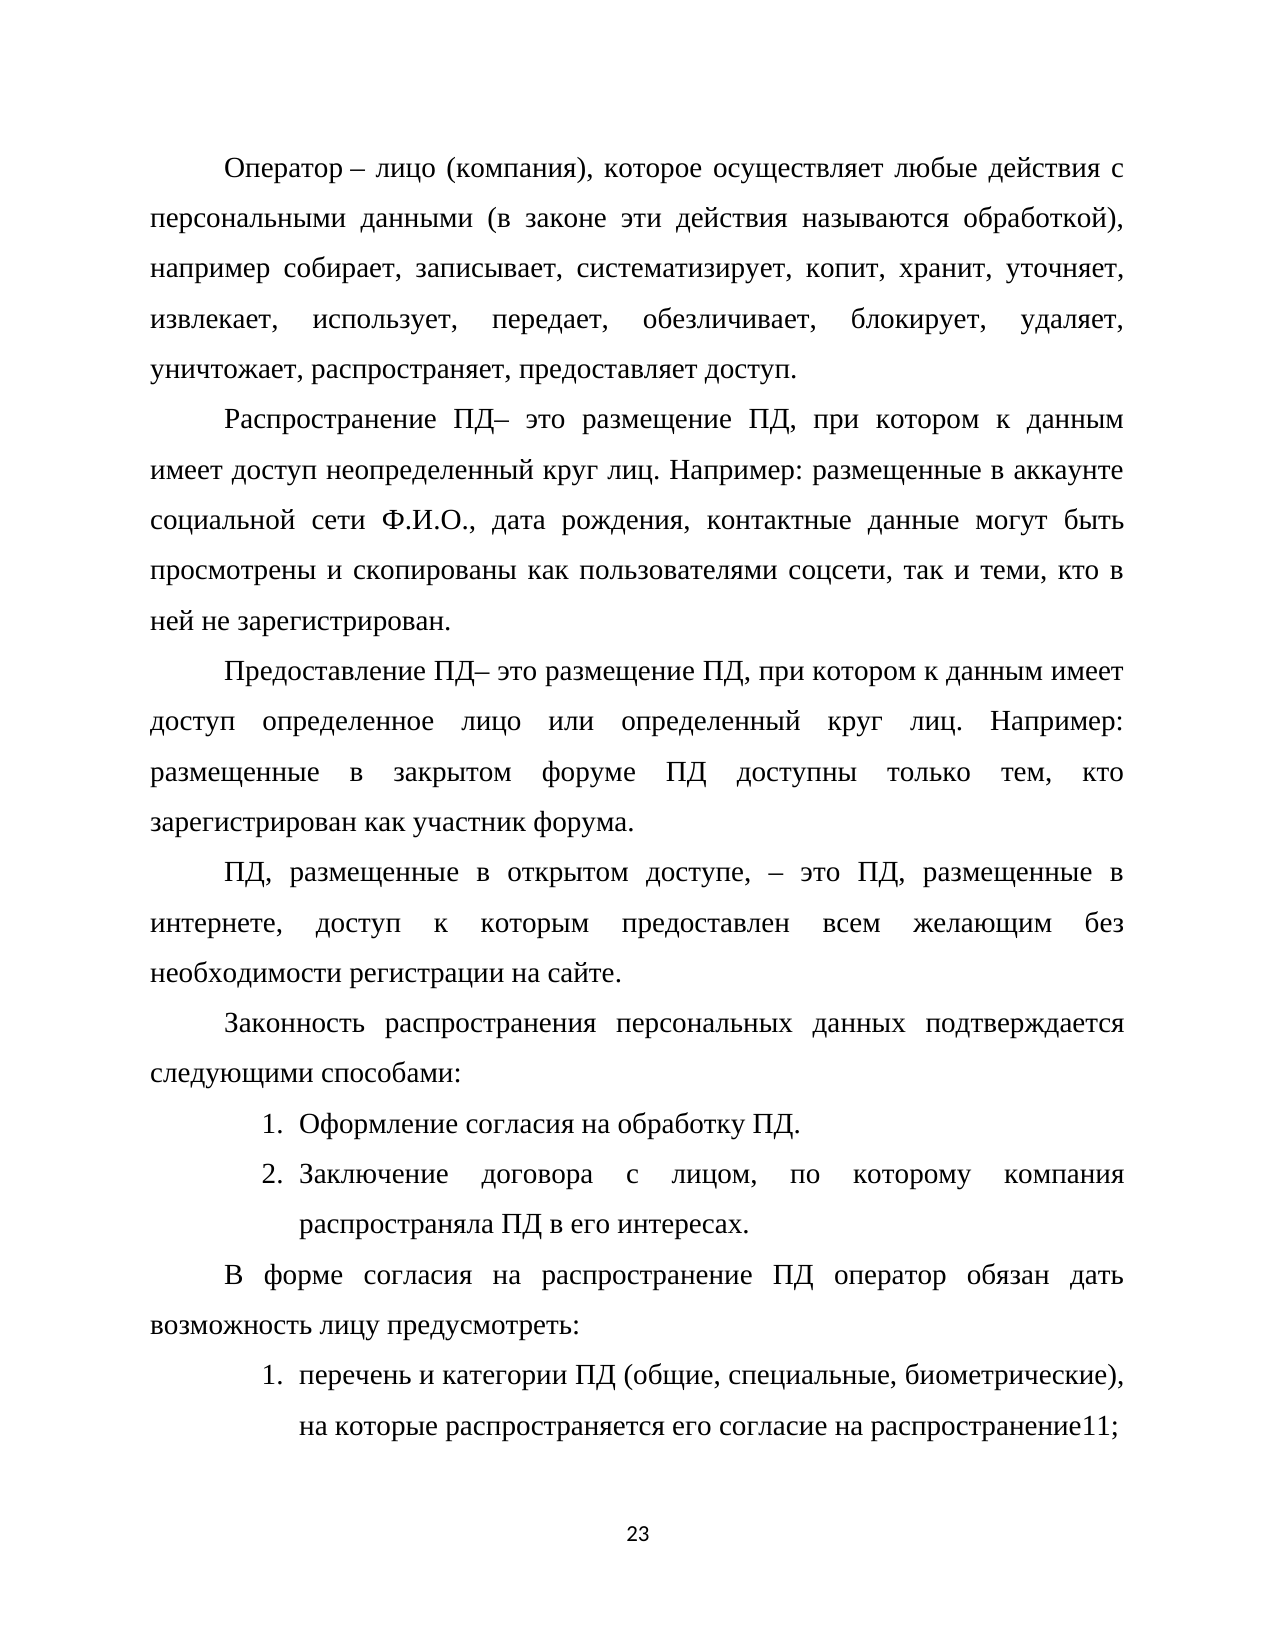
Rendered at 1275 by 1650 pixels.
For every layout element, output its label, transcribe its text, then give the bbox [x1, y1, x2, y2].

text ПД, размещенные в открытом доступе, – это ПД, размещенные в интернете, доступ к которым предоставлен всем желающим без необходимости регистрации на сайте. [150, 854, 1125, 988]
text Оператор – лицо (компания), которое осуществляет любые действия с персональными данными (в законе эти действия называются обработкой), например собирает, записывает, систематизирует, копит, хранит, уточняет, извлекает, использует, передает, обезличивает, блокирует, удаляет, уничтожает, распространяет, предоставляет доступ. [150, 150, 1125, 385]
list Оформление согласия на обработку ПД. [261, 1106, 1125, 1139]
text В форме согласия на распространение ПД оператор обязан дать возможность лицу предусмотреть: [150, 1257, 1125, 1341]
list перечень и категории ПД (общие, специальные, биометрические), на которые распространяется его согласие на распространение11; [261, 1357, 1125, 1441]
text Законность распространения персональных данных подтверждается следующими способами: [150, 1005, 1125, 1089]
list Заключение договора с лицом, по которому компания распространяла ПД в его интересах. [261, 1156, 1125, 1240]
text Распространение ПД– это размещение ПД, при котором к данным имеет доступ неопределенный круг лиц. Например: размещенные в аккаунте социальной сети Ф.И.О., дата рождения, контактные данные могут быть просмотрены и скопированы как пользователями соцсети, так и теми, кто в ней не зарегистрирован. [150, 402, 1125, 636]
text Предоставление ПД– это размещение ПД, при котором к данным имеет доступ определенное лицо или определенный круг лиц. Например: размещенные в закрытом форуме ПД доступны только тем, кто зарегистрирован как участник форума. [150, 653, 1125, 838]
